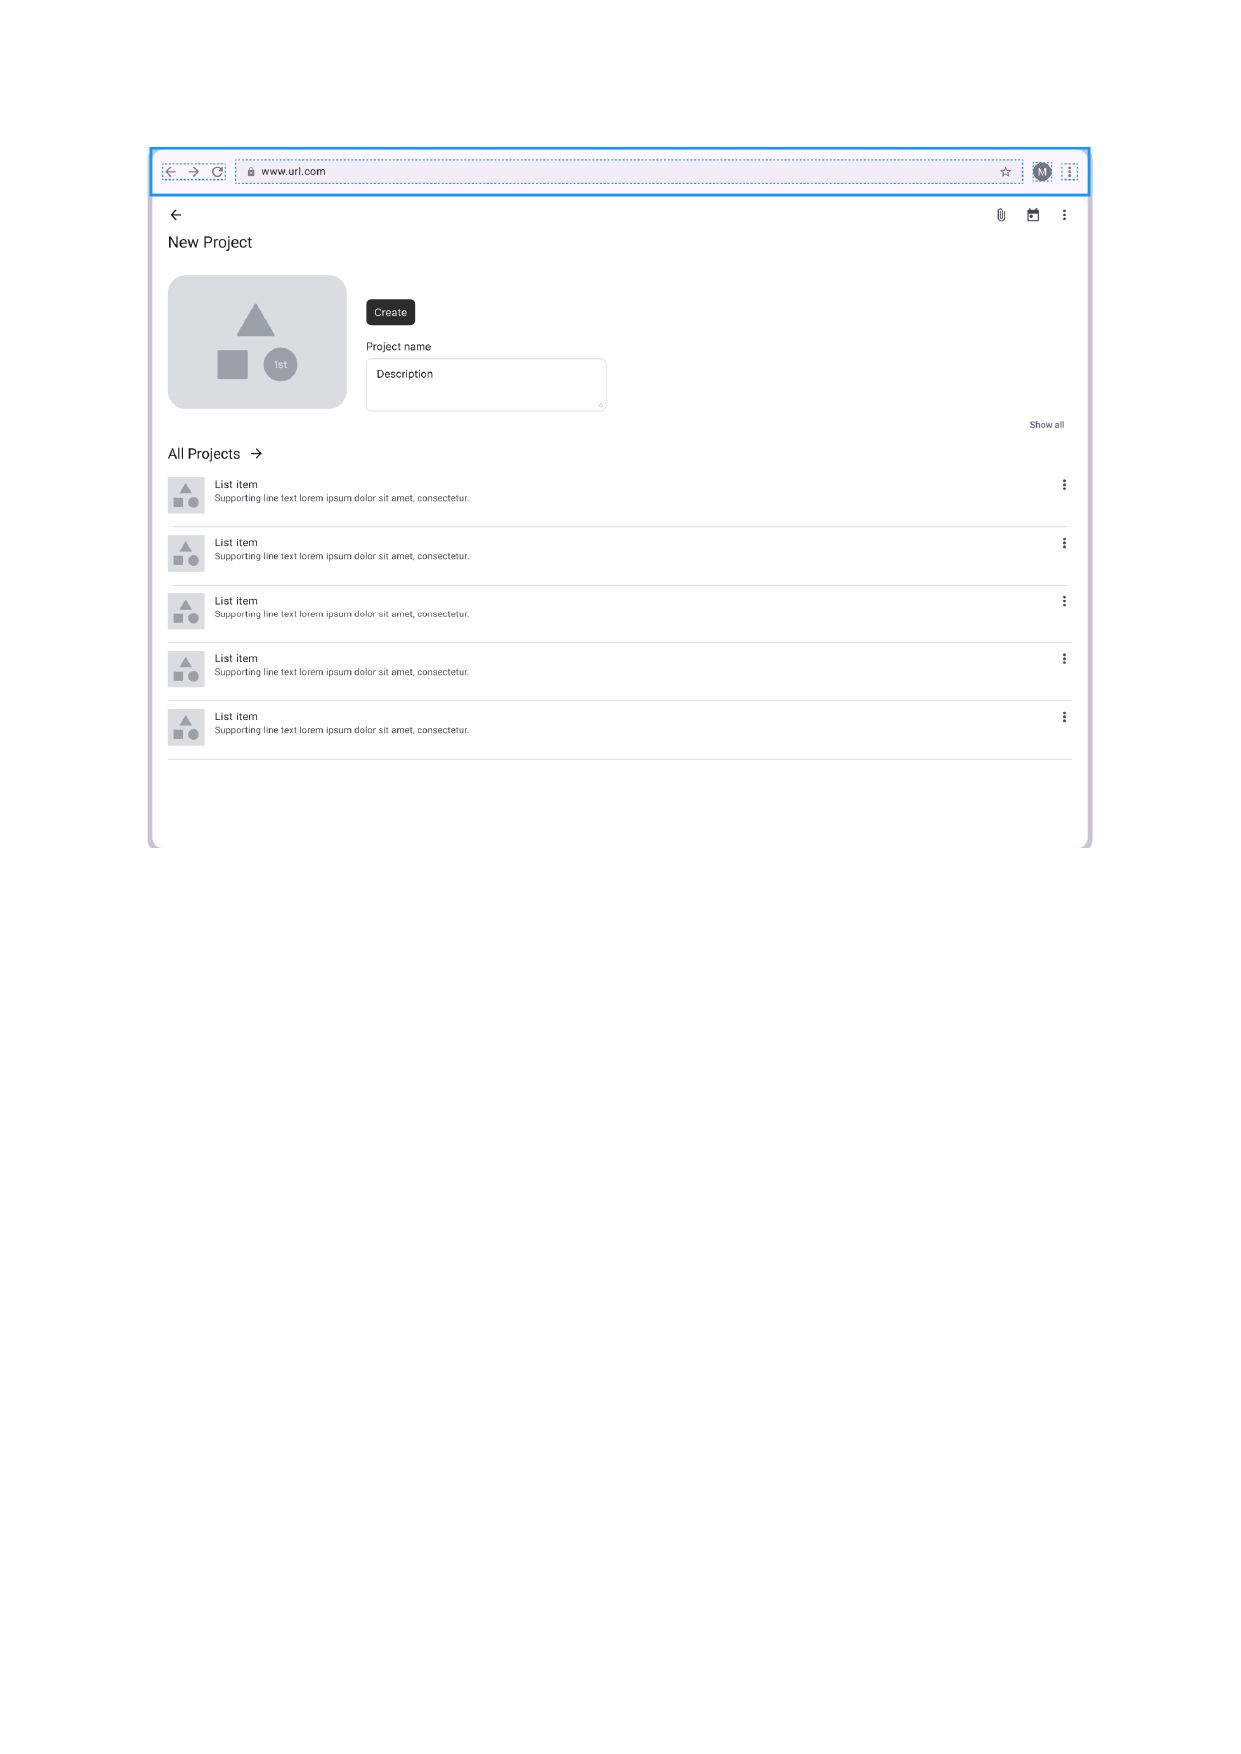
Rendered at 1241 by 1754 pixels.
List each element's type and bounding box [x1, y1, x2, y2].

picture [147, 147, 1093, 848]
